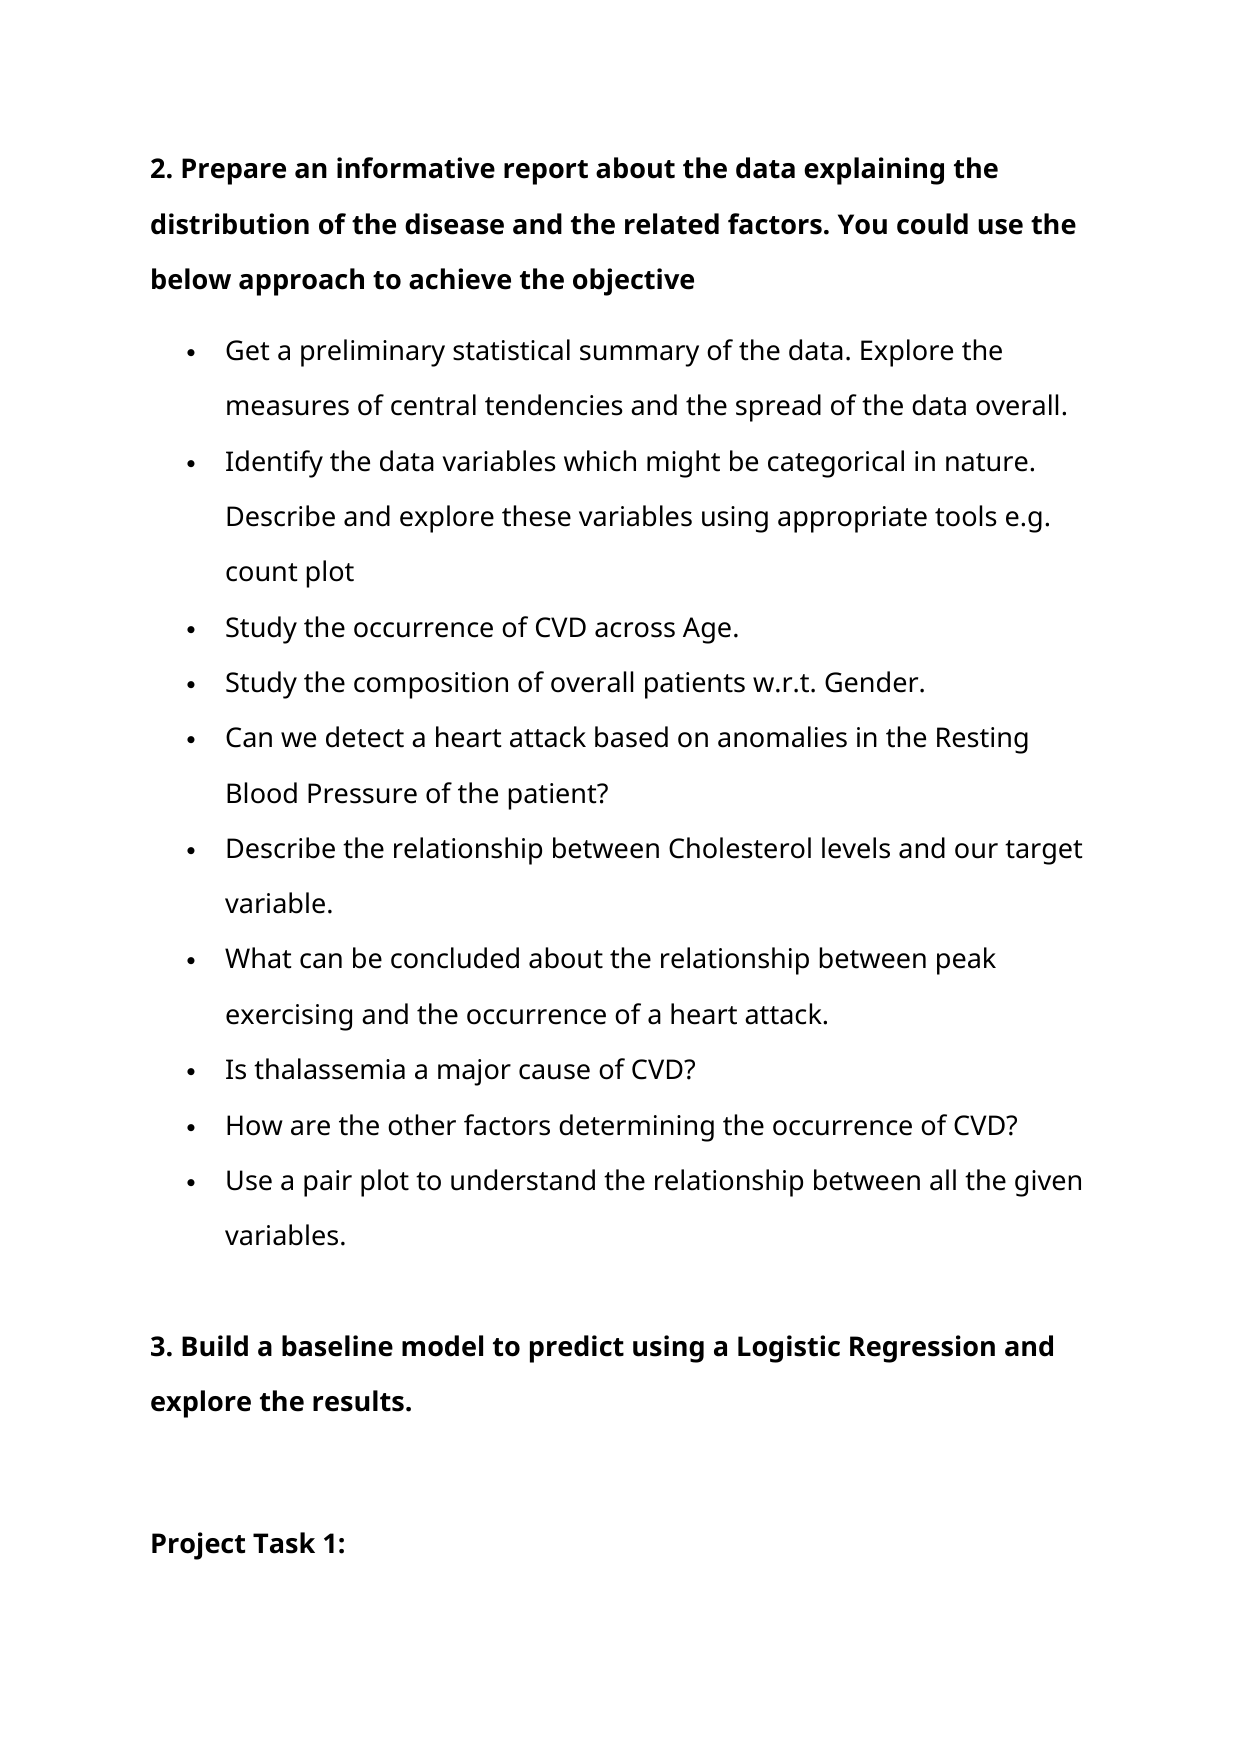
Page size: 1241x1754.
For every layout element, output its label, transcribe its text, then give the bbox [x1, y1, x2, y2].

list Study the occurrence of CVD across Age. [187, 608, 1090, 645]
list Study the composition of overall patients w.r.t. Gender. [187, 663, 1090, 700]
list Get a preliminary statistical summary of the data. Explore the measures of central tendencies and the spread of the data overall. [187, 332, 1090, 424]
list Can we detect a heart attack based on anomalies in the Resting Blood Pressure of the patient? [187, 719, 1090, 811]
list Describe the relationship between Cholesterol levels and our target variable. [187, 829, 1090, 922]
list What can be concluded about the relationship between peak exercising and the occurrence of a heart attack. [187, 940, 1090, 1032]
list How are the other factors determining the occurrence of CVD? [187, 1106, 1090, 1143]
text 3. Build a baseline model to predict using a Logistic Regression and explore the results. [150, 1327, 1090, 1419]
list Use a pair plot to understand the relationship between all the given variables. [187, 1161, 1090, 1253]
list Identify the data variables which might be categorical in nature. Describe and explore these variables using appropriate tools e.g. count plot [187, 442, 1090, 590]
list Is thalassemia a major cause of CVD? [187, 1051, 1090, 1087]
text Project Task 1: [150, 1524, 1090, 1561]
text 2. Prepare an informative report about the data explaining the distribution of the disease and the related factors. You could use the below approach to achieve the objective [150, 150, 1090, 297]
